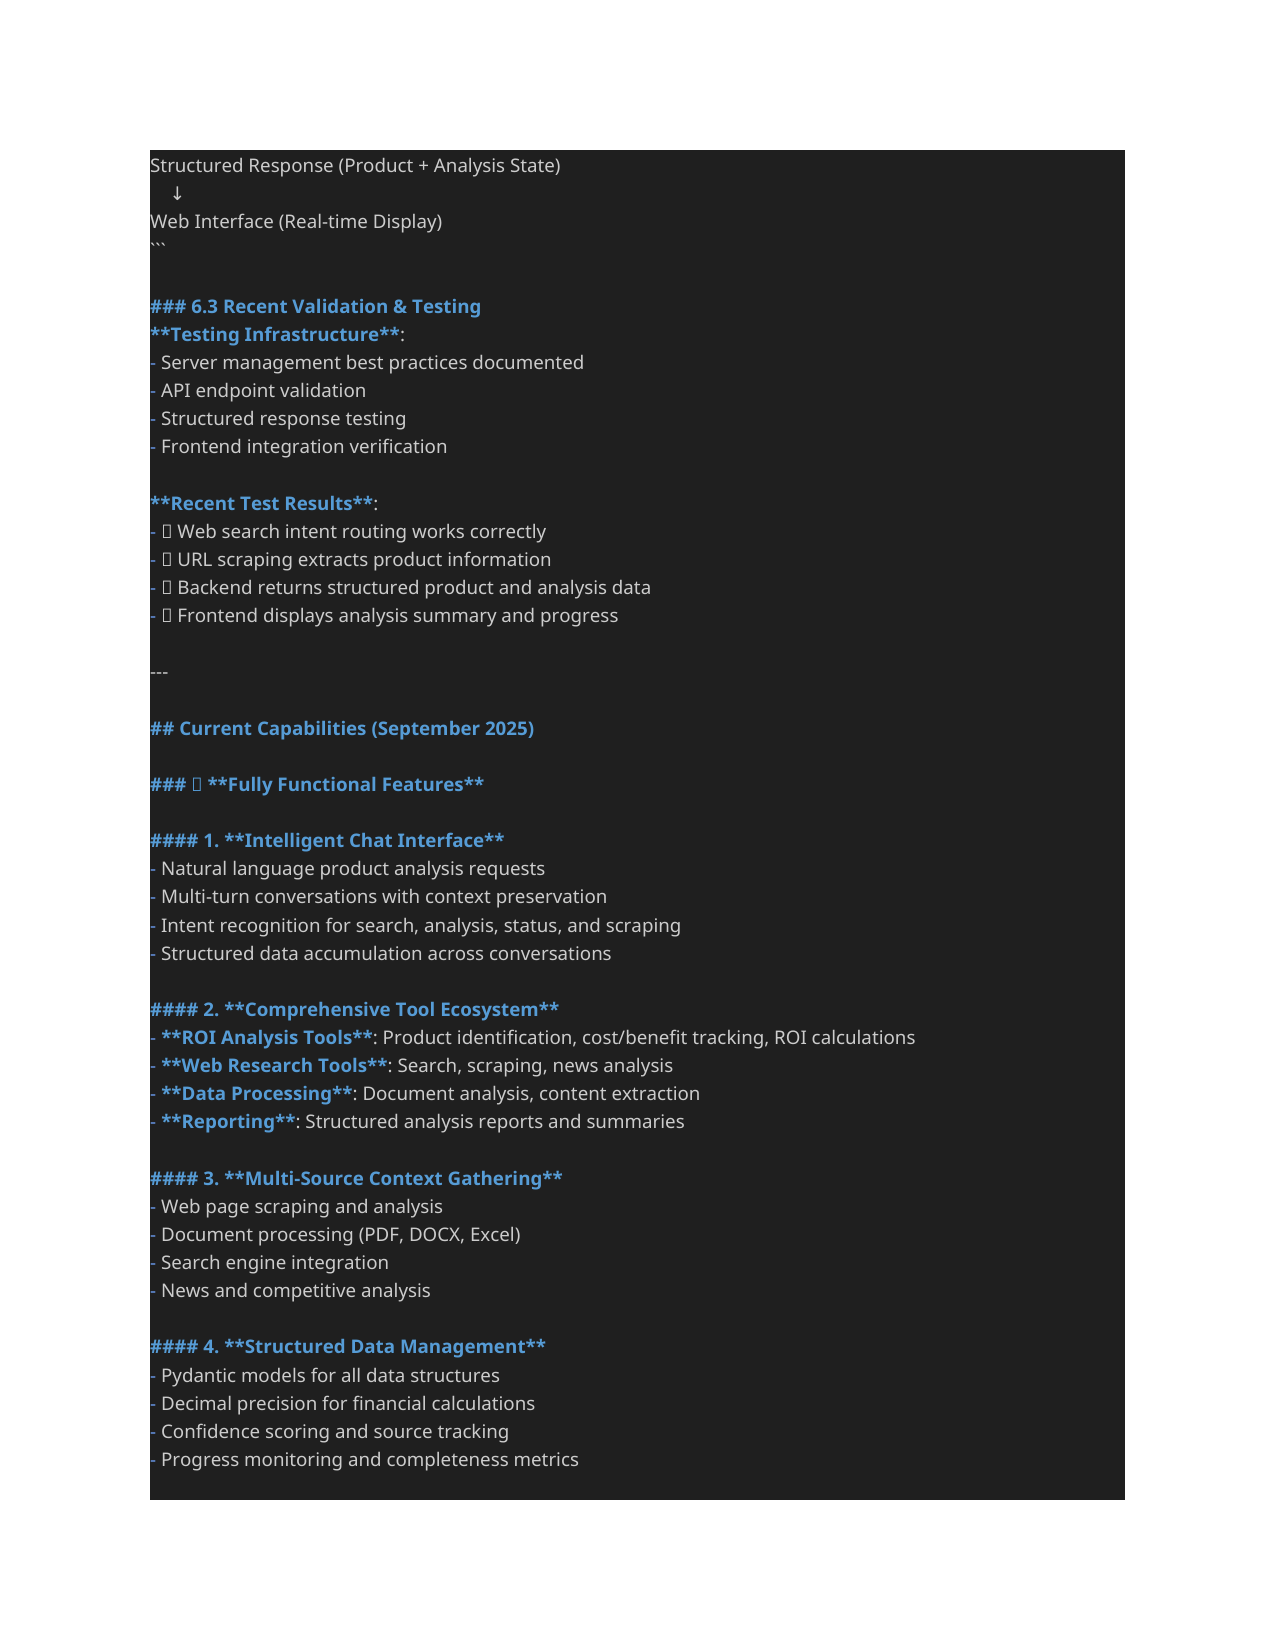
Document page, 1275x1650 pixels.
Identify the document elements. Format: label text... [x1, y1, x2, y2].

text - Search engine integration [150, 1247, 1125, 1275]
text - Structured data accumulation across conversations [150, 937, 1125, 966]
text ``` [150, 234, 1125, 262]
text - API endpoint validation [150, 375, 1125, 403]
text Web Interface (Real-time Display) [150, 206, 1125, 234]
text - ✅ Web search intent routing works correctly [150, 516, 1125, 544]
text - Web page scraping and analysis [150, 1191, 1125, 1219]
text - Pydantic models for all data structures [150, 1359, 1125, 1387]
text - ✅ Backend returns structured product and analysis data [150, 572, 1125, 600]
text - **Data Processing**: Document analysis, content extraction [150, 1078, 1125, 1106]
text - Progress monitoring and completeness metrics [150, 1444, 1125, 1472]
text - Natural language product analysis requests [150, 853, 1125, 881]
text **Testing Infrastructure**: [150, 319, 1125, 347]
text - Structured response testing [150, 403, 1125, 431]
text #### 4. **Structured Data Management** [150, 1331, 1125, 1359]
text - **Web Research Tools**: Search, scraping, news analysis [150, 1050, 1125, 1078]
text #### 3. **Multi-Source Context Gathering** [150, 1162, 1125, 1191]
text - Decimal precision for financial calculations [150, 1387, 1125, 1416]
text - Intent recognition for search, analysis, status, and scraping [150, 909, 1125, 937]
text ## Current Capabilities (September 2025) [150, 712, 1125, 741]
text - Confidence scoring and source tracking [150, 1416, 1125, 1444]
text - Server management best practices documented [150, 347, 1125, 375]
text - News and competitive analysis [150, 1275, 1125, 1303]
text - **Reporting**: Structured analysis reports and summaries [150, 1106, 1125, 1134]
text ↓ [150, 178, 1125, 206]
text ### ✅ **Fully Functional Features** [150, 769, 1125, 797]
text - Multi-turn conversations with context preservation [150, 881, 1125, 909]
text - Frontend integration verification [150, 431, 1125, 459]
text --- [150, 656, 1125, 684]
text Structured Response (Product + Analysis State) [150, 150, 1125, 178]
text - ✅ Frontend displays analysis summary and progress [150, 600, 1125, 628]
text #### 2. **Comprehensive Tool Ecosystem** [150, 994, 1125, 1022]
text **Recent Test Results**: [150, 487, 1125, 516]
text - Document processing (PDF, DOCX, Excel) [150, 1219, 1125, 1247]
text - **ROI Analysis Tools**: Product identification, cost/benefit tracking, ROI calculations [150, 1022, 1125, 1050]
text #### 1. **Intelligent Chat Interface** [150, 825, 1125, 853]
text ### 6.3 Recent Validation & Testing [150, 291, 1125, 319]
text - ✅ URL scraping extracts product information [150, 544, 1125, 572]
